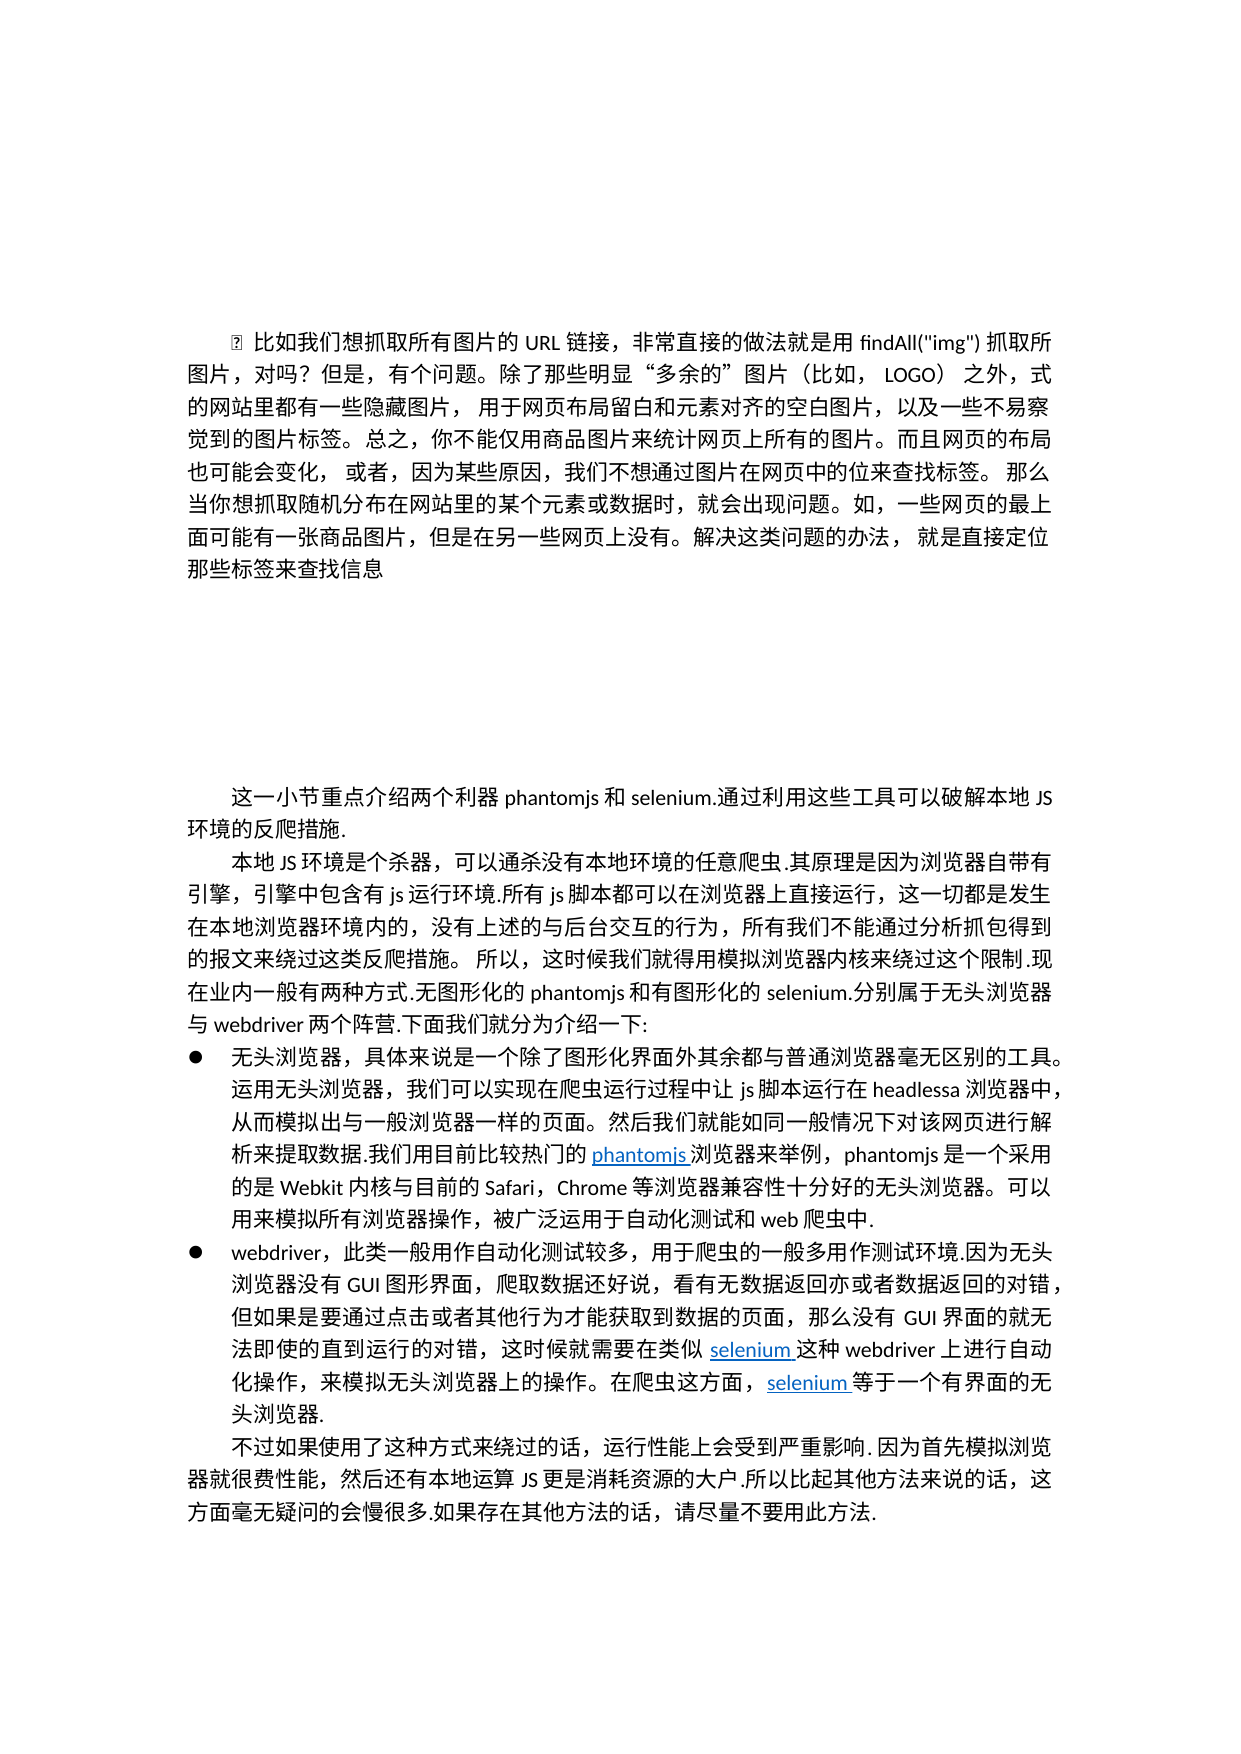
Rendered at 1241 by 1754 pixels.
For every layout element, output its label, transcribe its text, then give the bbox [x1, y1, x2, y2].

text 本地JS环境是个杀器，可以通杀没有本地环境的任意爬虫.其原理是因为浏览器自带有引擎，引擎中包含有js运行环境.所有js脚本都可以在浏览器上直接运行，这一切都是发生在本地浏览器环境内的，没有上述的与后台交互的行为，所有我们不能通过分析抓包得到的报文来绕过这类反爬措施。 所以，这时候我们就得用模拟浏览器内核来绕过这个限制.现在业内一般有两种方式.无图形化的phantomjs和有图形化的selenium.分别属于无头浏览器与webdriver两个阵营.下面我们就分为介绍一下: [187, 844, 1053, 1039]
text 这一小节重点介绍两个利器phantomjs和selenium.通过利用这些工具可以破解本地JS环境的反爬措施. [187, 779, 1053, 844]
text  比如我们想抓取所有图片的 URL 链接，非常直接的做法就是用 findAll("img") 抓取所图片，对吗？但是，有个问题。除了那些明显“多余的”图片（比如， LOGO） 之外，式的网站里都有一些隐藏图片， 用于网页布局留白和元素对齐的空白图片，以及一些不易察觉到的图片标签。总之，你不能仅用商品图片来统计网页上所有的图片。而且网页的布局也可能会变化， 或者，因为某些原因，我们不想通过图片在网页中的位来查找标签。 那么当你想抓取随机分布在网站里的某个元素或数据时，就会出现问题。如，一些网页的最上面可能有一张商品图片，但是在另一些网页上没有。解决这类问题的办法， 就是直接定位那些标签来查找信息 [187, 324, 1053, 584]
list webdriver，此类一般用作自动化测试较多，用于爬虫的一般多用作测试环境.因为无头浏览器没有GUI图形界面，爬取数据还好说，看有无数据返回亦或者数据返回的对错，但如果是要通过点击或者其他行为才能获取到数据的页面，那么没有GUI界面的就无法即使的直到运行的对错，这时候就需要在类似selenium这种webdriver上进行自动化操作，来模拟无头浏览器上的操作。在爬虫这方面，selenium等于一个有界面的无头浏览器. [187, 1234, 1053, 1429]
text 不过如果使用了这种方式来绕过的话，运行性能上会受到严重影响. 因为首先模拟浏览器就很费性能，然后还有本地运算JS更是消耗资源的大户.所以比起其他方法来说的话，这方面毫无疑问的会慢很多.如果存在其他方法的话，请尽量不要用此方法. [187, 1429, 1053, 1527]
list 无头浏览器，具体来说是一个除了图形化界面外其余都与普通浏览器毫无区别的工具。运用无头浏览器，我们可以实现在爬虫运行过程中让js脚本运行在headlessa浏览器中，从而模拟出与一般浏览器一样的页面。然后我们就能如同一般情况下对该网页进行解析来提取数据.我们用目前比较热门的phantomjs浏览器来举例，phantomjs是一个采用的是Webkit内核与目前的Safari，Chrome等浏览器兼容性十分好的无头浏览器。可以用来模拟所有浏览器操作，被广泛运用于自动化测试和web爬虫中. [187, 1039, 1053, 1234]
